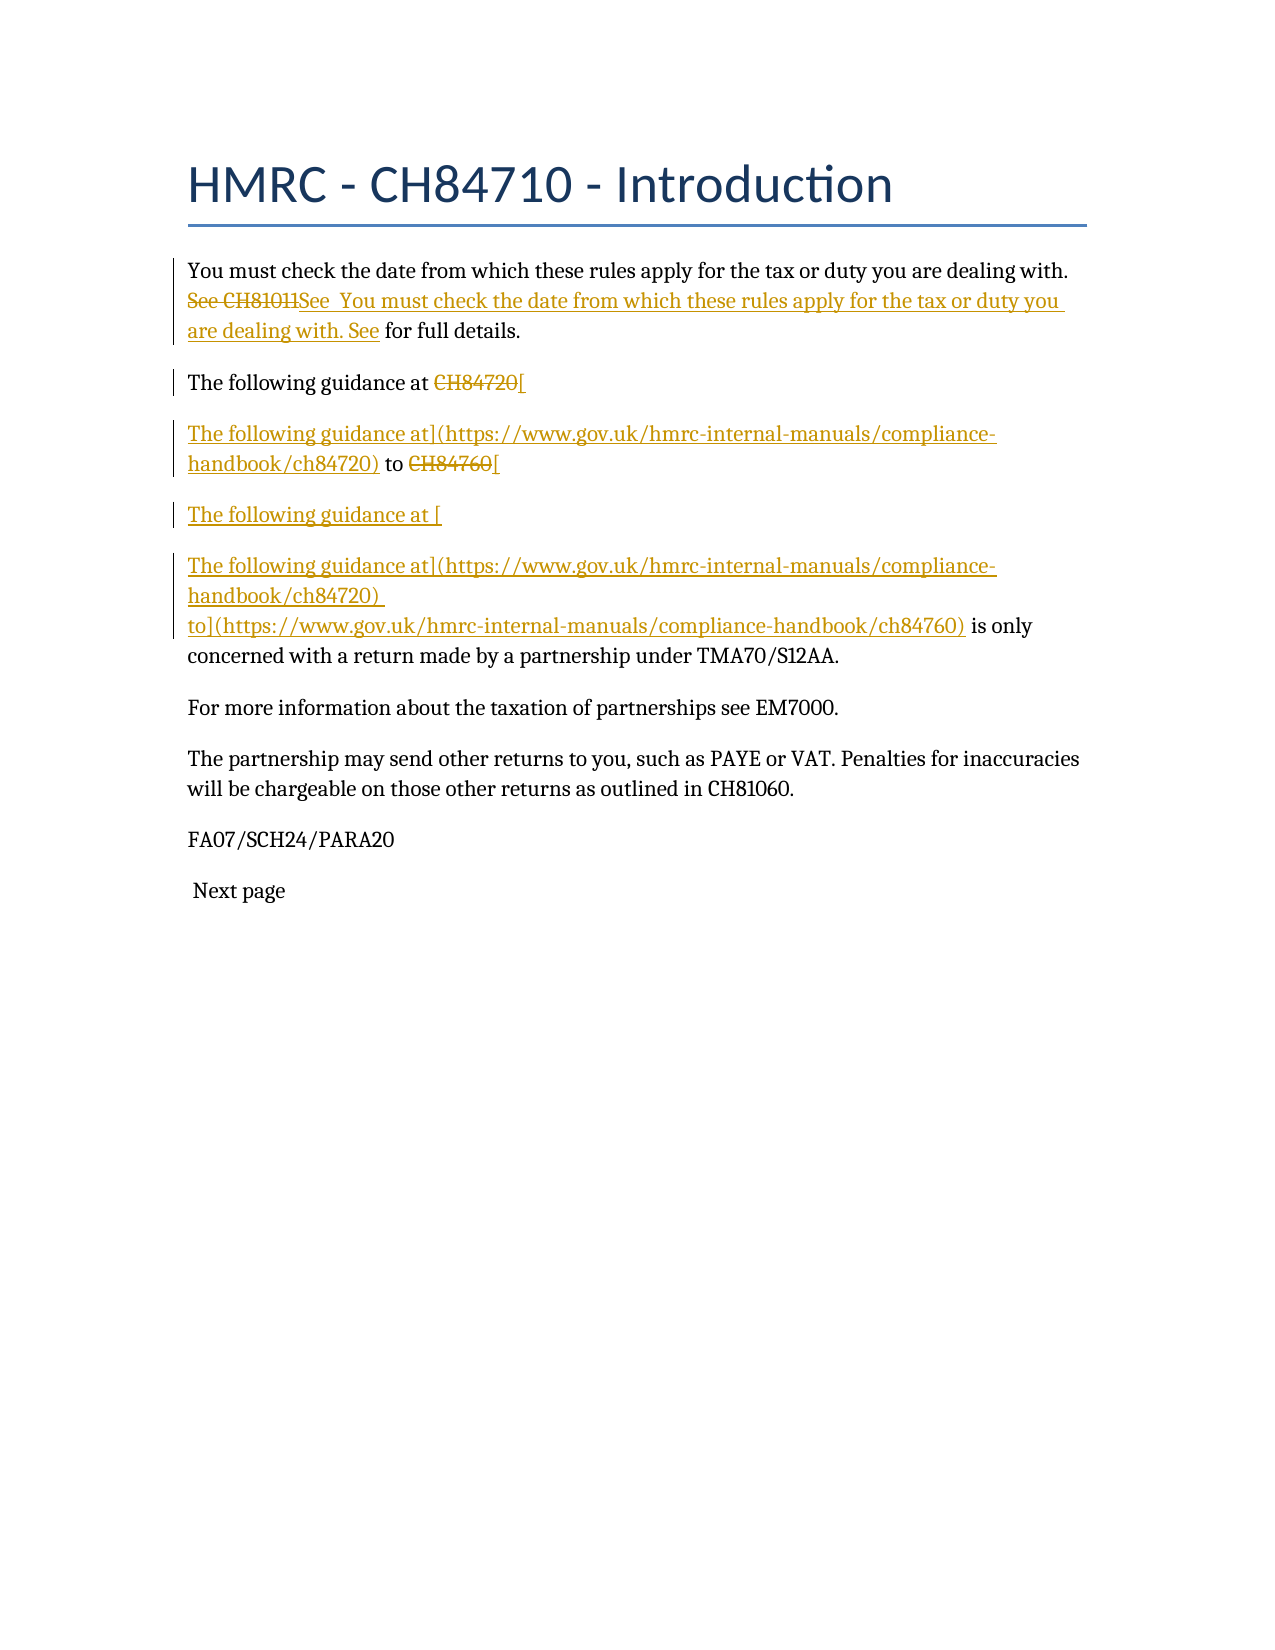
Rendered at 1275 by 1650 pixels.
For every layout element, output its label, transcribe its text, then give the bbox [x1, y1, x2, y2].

text The following guidance at [187, 369, 1087, 396]
text For more information about the taxation of partnerships see EM7000. [187, 694, 1087, 721]
text Next page [187, 878, 1087, 904]
text is only concerned with a return made by a partnership under TMA70/S12AA. [187, 553, 1087, 669]
text The partnership may send other returns to you, such as PAYE or VAT. Penalties for inaccuracies will be chargeable on those other returns as outlined in CH81060. [187, 745, 1087, 802]
title HMRC - CH84710 - Introduction [187, 150, 1087, 227]
text to [187, 420, 1087, 477]
text You must check the date from which these rules apply for the tax or duty you are dealing with. for full details. [187, 258, 1087, 344]
text FA07/SCH24/PARA20 [187, 827, 1087, 853]
